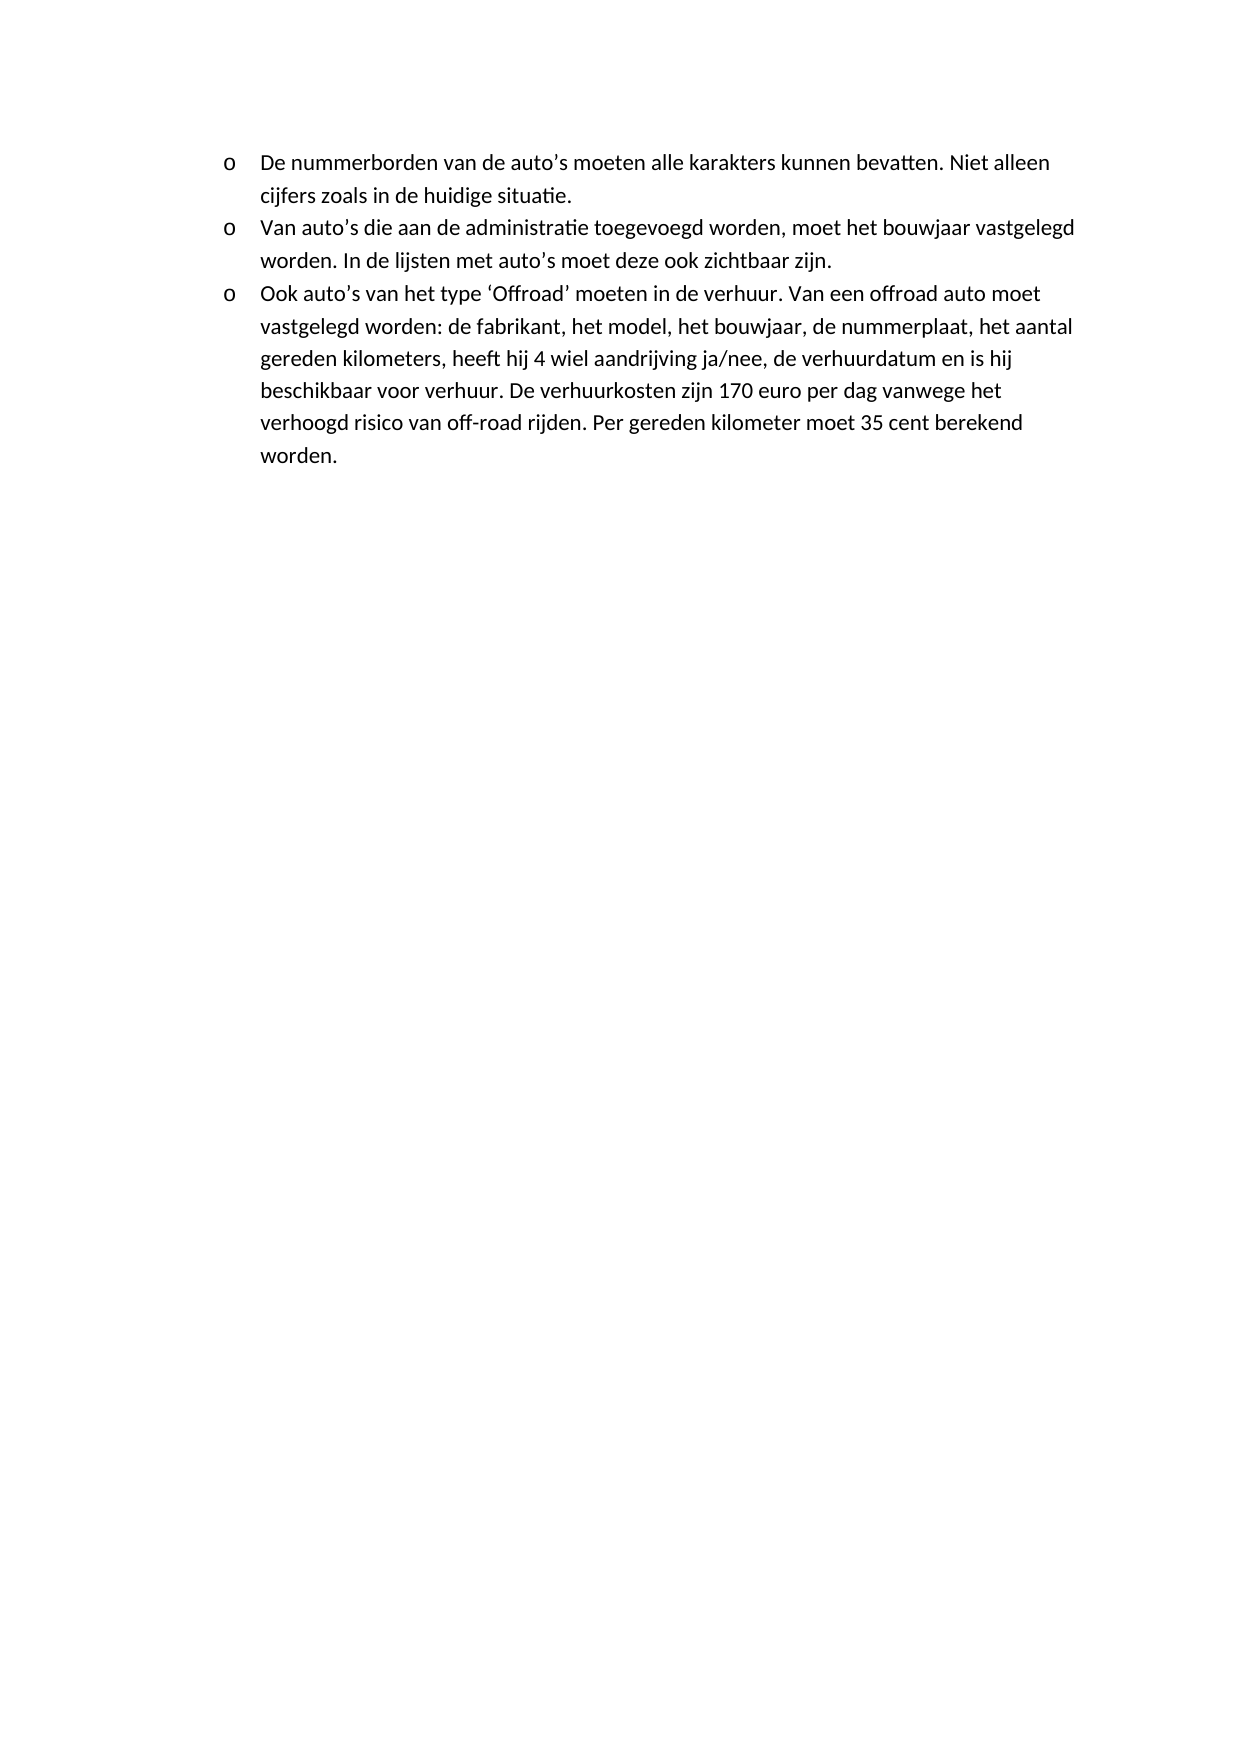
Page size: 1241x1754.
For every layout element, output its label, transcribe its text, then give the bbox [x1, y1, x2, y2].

list Van auto’s die aan de administratie toegevoegd worden, moet het bouwjaar vastgelegd worden. In de lijsten met auto’s moet deze ook zichtbaar zijn. [223, 213, 1093, 274]
list Ook auto’s van het type ‘Offroad’ moeten in de verhuur. Van een offroad auto moet vastgelegd worden: de fabrikant, het model, het bouwjaar, de nummerplaat, het aantal gereden kilometers, heeft hij 4 wiel aandrijving ja/nee, de verhuurdatum en is hij beschikbaar voor verhuur. De verhuurkosten zijn 170 euro per dag vanwege het verhoogd risico van off-road rijden. Per gereden kilometer moet 35 cent berekend worden. [223, 279, 1093, 469]
list De nummerborden van de auto’s moeten alle karakters kunnen bevatten. Niet alleen cijfers zoals in de huidige situatie. [223, 148, 1093, 209]
